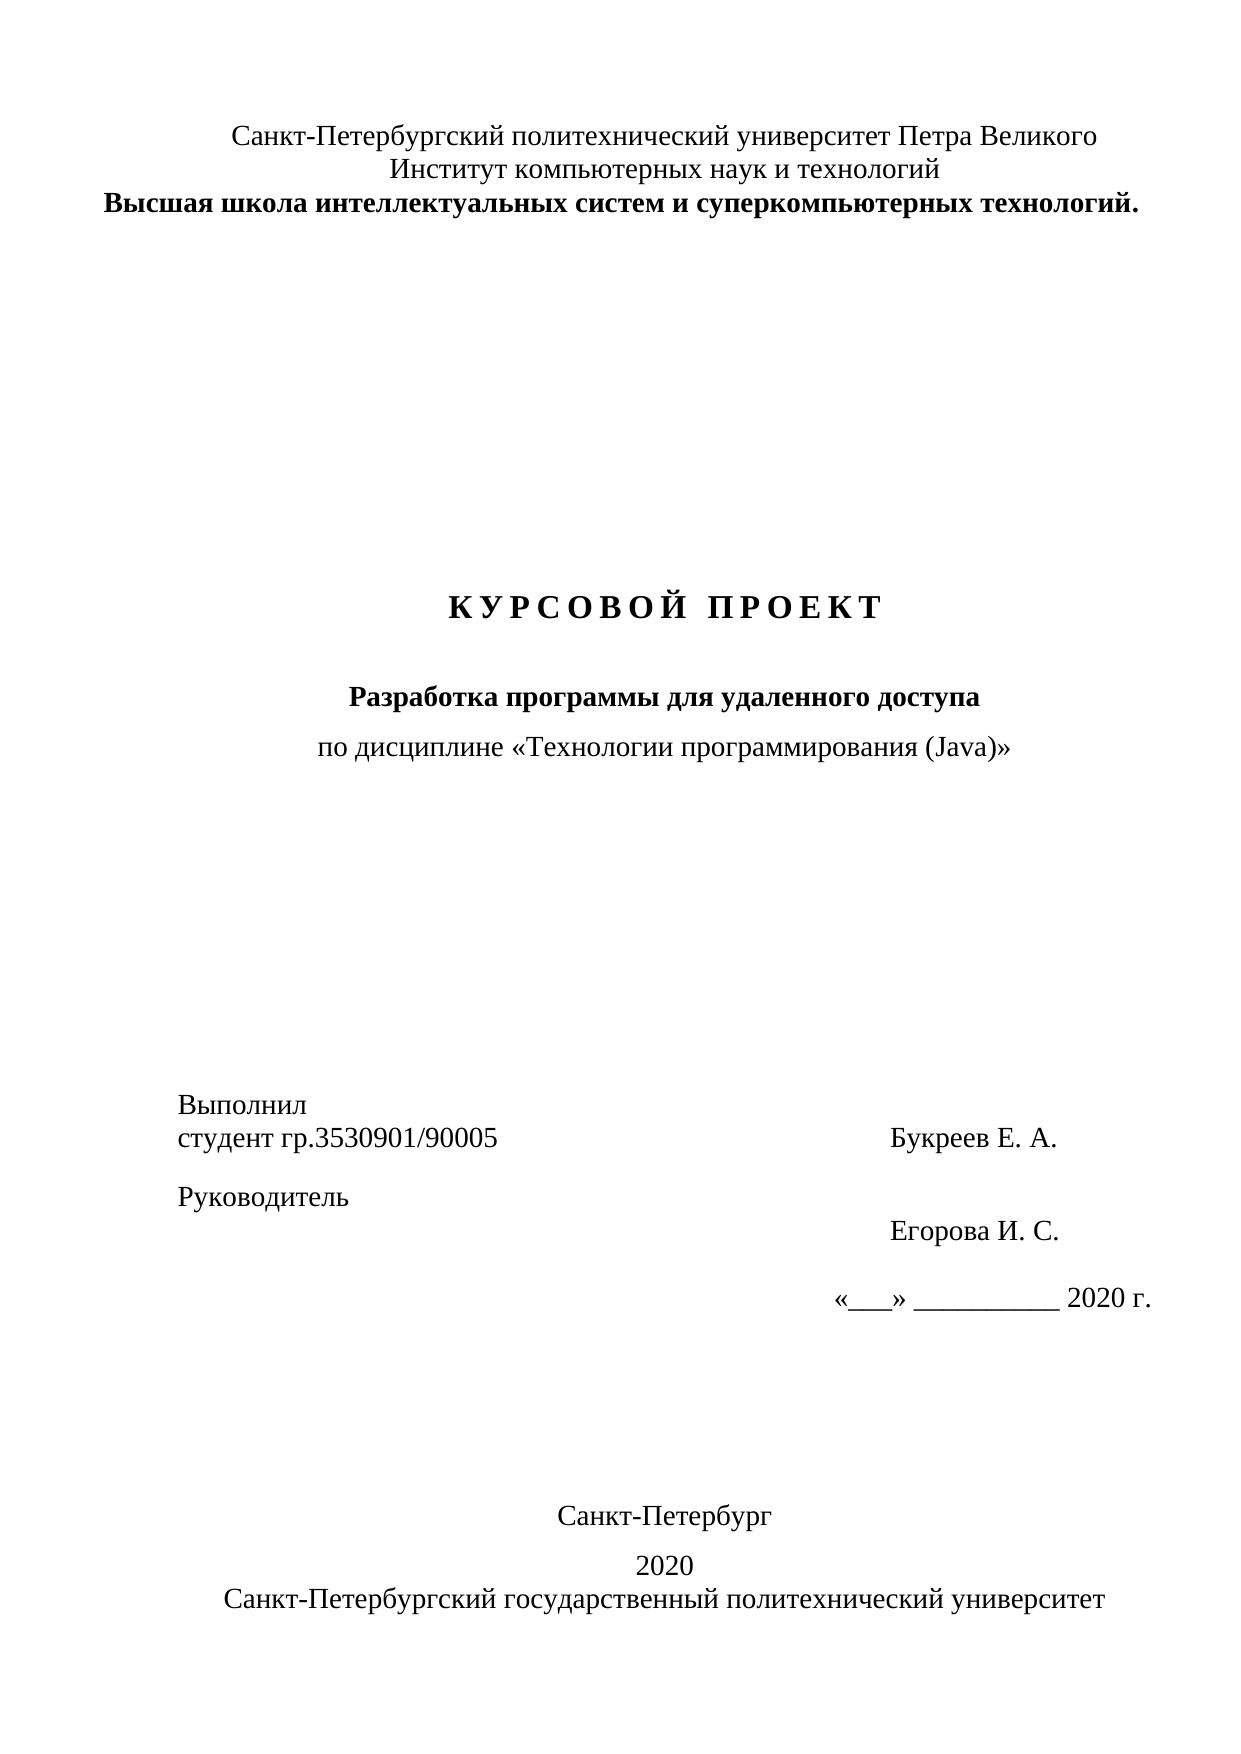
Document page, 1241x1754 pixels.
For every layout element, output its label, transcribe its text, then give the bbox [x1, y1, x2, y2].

text Егорова И. С. [177, 1213, 1152, 1246]
text Санкт-Петербургский государственный политехнический университет [177, 1582, 1152, 1615]
text Руководитель [177, 1179, 1152, 1213]
text Институт компьютерных наук и технологий [177, 152, 1152, 185]
text «___» __________ 2020 г. [295, 1280, 1152, 1313]
text КУРСОВОЙ ПРОЕКТ [177, 588, 1152, 626]
text студент гр.3530901/90005 Букреев Е. А. [177, 1121, 1152, 1154]
text Высшая школа интеллектуальных систем и суперкомпьютерных технологий. [74, 185, 1152, 219]
text Выполнил [177, 1087, 1152, 1121]
text Санкт-Петербургский политехнический университет Петра Великого [177, 118, 1152, 152]
text 2020 [177, 1548, 1152, 1582]
text по дисциплине «Технологии программирования (Java)» [177, 729, 1152, 763]
text Санкт-Петербург [177, 1498, 1152, 1531]
text Разработка программы для удаленного доступа [177, 679, 1152, 712]
